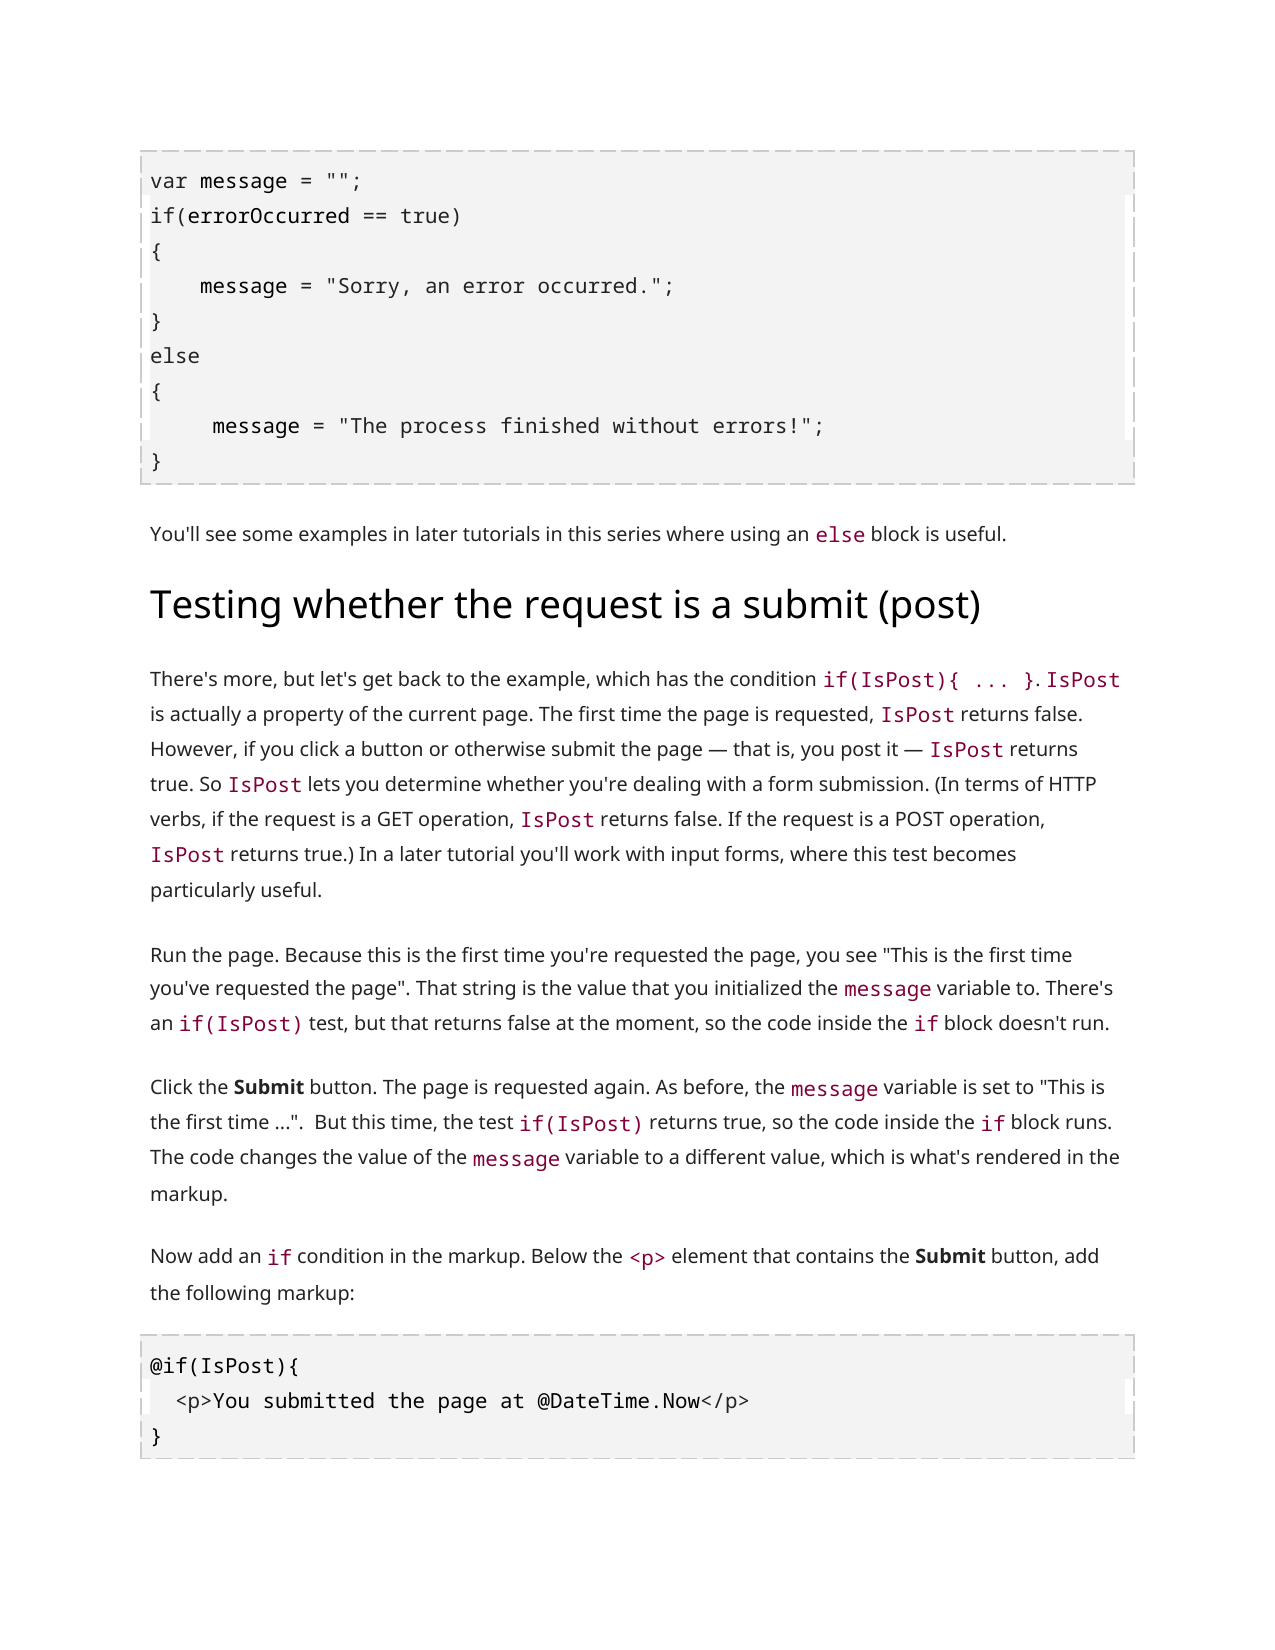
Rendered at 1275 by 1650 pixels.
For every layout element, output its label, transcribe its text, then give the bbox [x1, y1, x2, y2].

text } [140, 430, 1135, 485]
text { [150, 230, 1125, 265]
text } [140, 1404, 1135, 1459]
text else [150, 335, 1125, 370]
text Run the page. Because this is the first time you're requested the page, you see "This is the first time you've requested the page". That string is the value that you initialized the message variable to. There's an if(IsPost) test, but that returns false at the moment, so the code inside the if block doesn't run. [150, 933, 1125, 1038]
text message = "The process finished without errors!"; [150, 405, 1125, 430]
text Click the Submit button. The page is requested again. As before, the message variable is set to "This is the first time ...". But this time, the test if(IsPost) returns true, so the code inside the if block runs. The code changes the value of the message variable to a different value, which is what's rendered in the markup. [150, 1067, 1125, 1207]
text message = "Sorry, an error occurred."; [150, 265, 1125, 300]
text { [150, 370, 1125, 405]
text You'll see some examples in later tutorials in this series where using an else block is useful. [150, 514, 1125, 549]
text var message = ""; [140, 150, 1135, 195]
text Now add an if condition in the markup. Below the <p> element that contains the Submit button, add the following markup: [150, 1236, 1125, 1306]
text There's more, but let's get back to the example, which has the condition if(IsPost){ ... }. IsPost is actually a property of the current page. The first time the page is requested, IsPost returns false. However, if you click a button or otherwise submit the page — that is, you post it — IsPost returns true. So IsPost lets you determine whether you're dealing with a form submission. (In terms of HTTP verbs, if the request is a GET operation, IsPost returns false. If the request is a POST operation, IsPost returns true.) In a later tutorial you'll work with input forms, where this test becomes particularly useful. [150, 659, 1125, 904]
subtitle Testing whether the request is a submit (post) [150, 577, 1125, 629]
text } [150, 300, 1125, 335]
text if(errorOccurred == true) [150, 195, 1125, 230]
text @if(IsPost){ [140, 1334, 1135, 1379]
text <p>You submitted the page at @DateTime.Now</p> [150, 1379, 1125, 1404]
